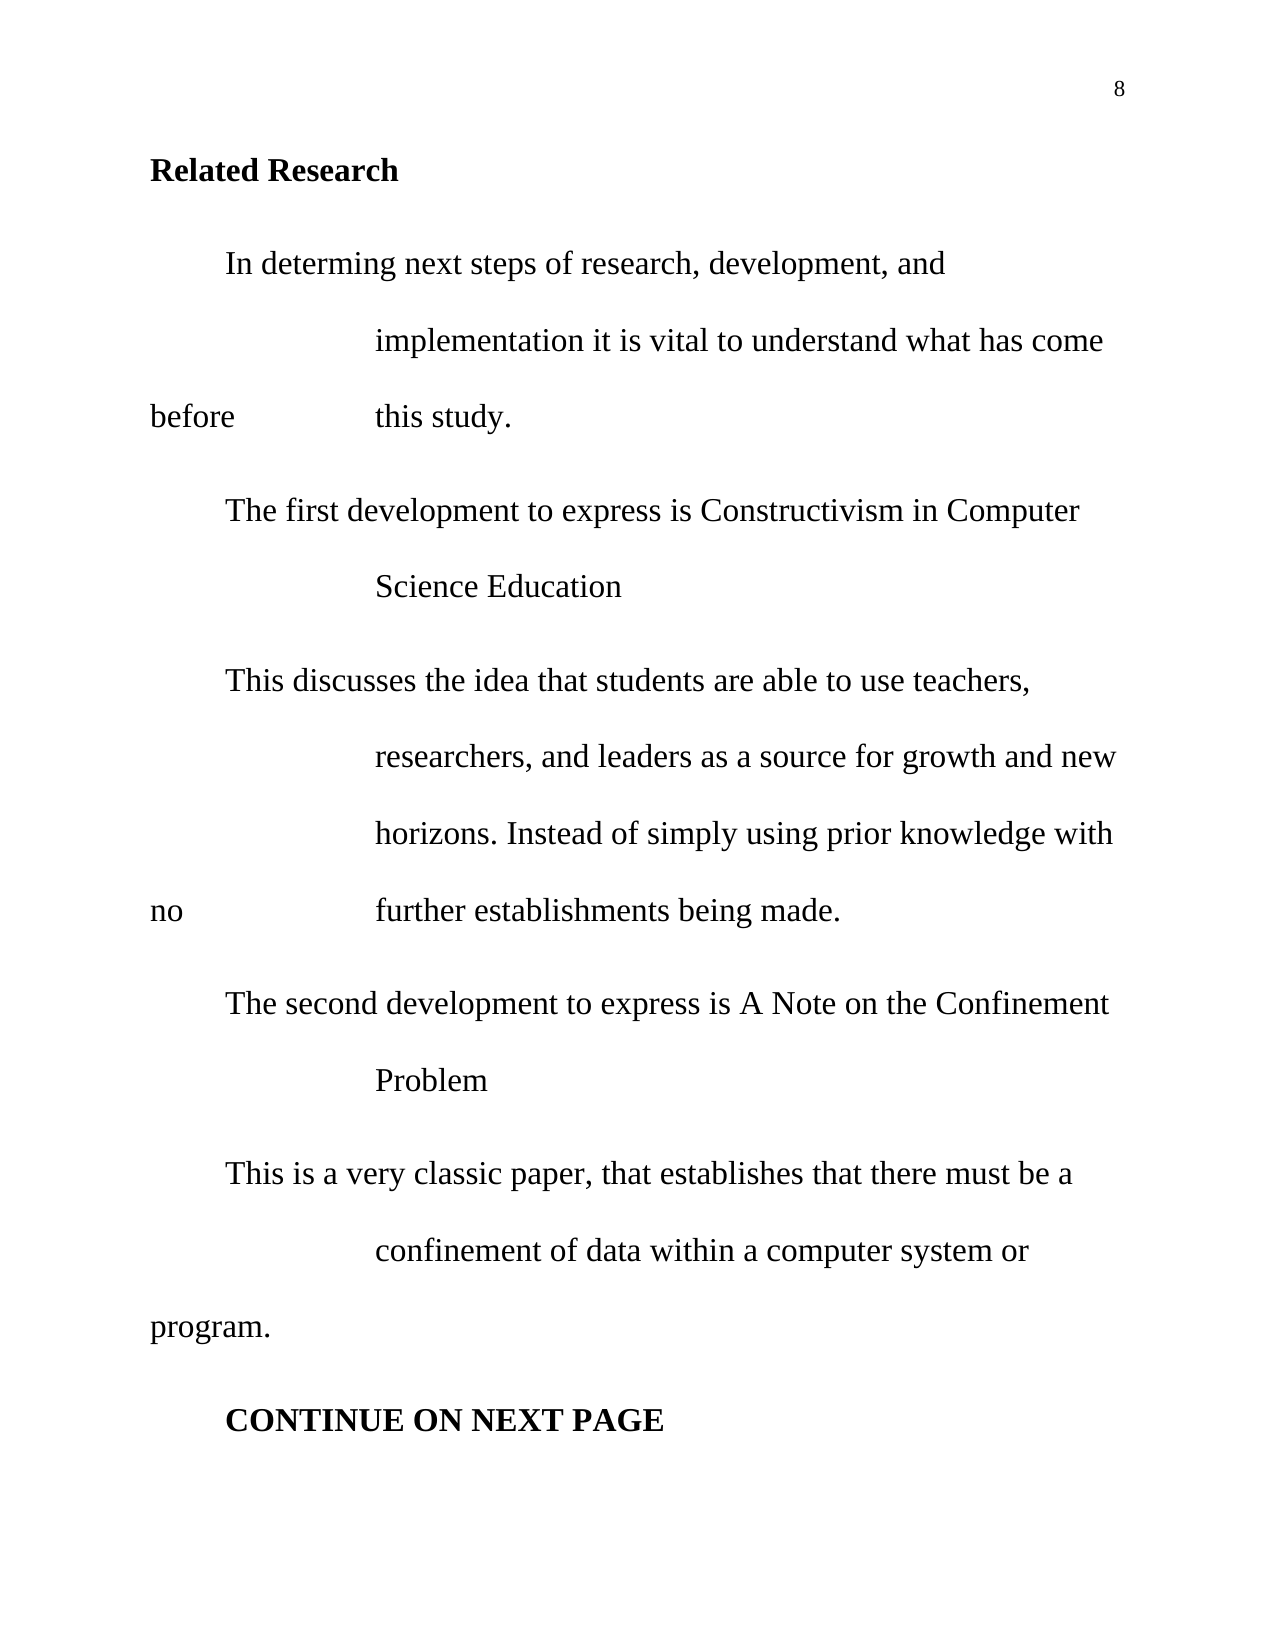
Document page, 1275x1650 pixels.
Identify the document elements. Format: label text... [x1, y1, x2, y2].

text The second development to express is A Note on the Confinement Problem [150, 983, 1125, 1098]
text The first development to express is Constructivism in Computer Science Education [150, 490, 1125, 605]
text In determing next steps of research, development, and implementation it is vital to understand what has come before this study. [150, 243, 1125, 435]
text CONTINUE ON NEXT PAGE [150, 1400, 1125, 1438]
text This is a very classic paper, that establishes that there must be a confinement of data within a computer system or program. [150, 1153, 1125, 1345]
text Related Research [150, 150, 1125, 188]
text This discusses the idea that students are able to use teachers, researchers, and leaders as a source for growth and new horizons. Instead of simply using prior knowledge with no further establishments being made. [150, 660, 1125, 928]
